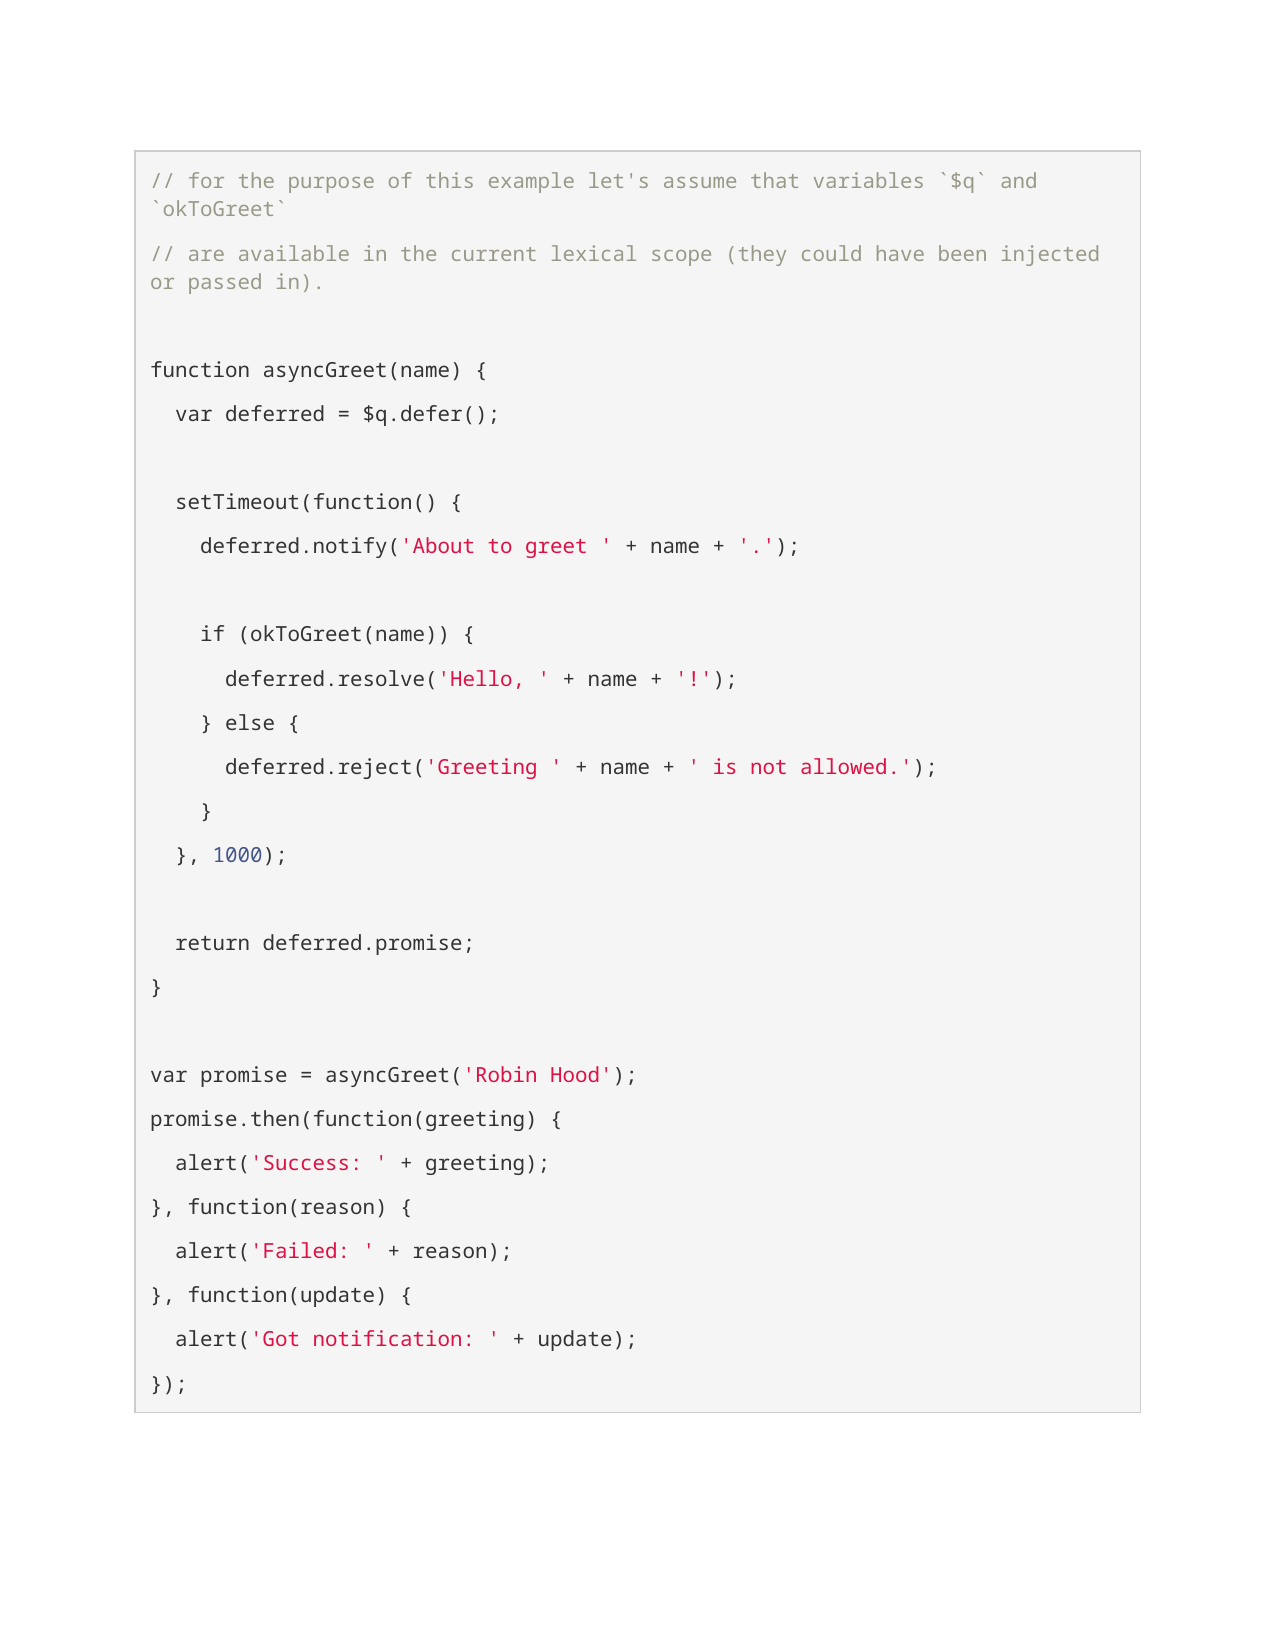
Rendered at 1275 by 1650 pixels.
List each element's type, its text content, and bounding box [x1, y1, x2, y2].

text setTimeout(function() { [136, 471, 1140, 515]
text } [136, 780, 1140, 824]
text alert('Got notification: ' + update); [136, 1308, 1140, 1352]
text deferred.reject('Greeting ' + name + ' is not allowed.'); [136, 736, 1140, 780]
text function asyncGreet(name) { [136, 339, 1140, 383]
text // are available in the current lexical scope (they could have been injected or passed in). [136, 222, 1140, 295]
text alert('Failed: ' + reason); [136, 1220, 1140, 1264]
text deferred.notify('About to greet ' + name + '.'); [136, 515, 1140, 559]
text var promise = asyncGreet('Robin Hood'); [136, 1044, 1140, 1088]
text promise.then(function(greeting) { [136, 1088, 1140, 1132]
text }, function(reason) { [136, 1176, 1140, 1220]
text return deferred.promise; [136, 912, 1140, 956]
text }); [136, 1352, 1140, 1412]
text var deferred = $q.defer(); [136, 383, 1140, 427]
text } else { [136, 692, 1140, 736]
text if (okToGreet(name)) { [136, 603, 1140, 647]
text }, 1000); [136, 824, 1140, 868]
text }, function(update) { [136, 1264, 1140, 1308]
text deferred.resolve('Hello, ' + name + '!'); [136, 647, 1140, 692]
text alert('Success: ' + greeting); [136, 1132, 1140, 1176]
text // for the purpose of this example let's assume that variables `$q` and `okToGreet` [136, 152, 1140, 222]
text } [136, 956, 1140, 1000]
